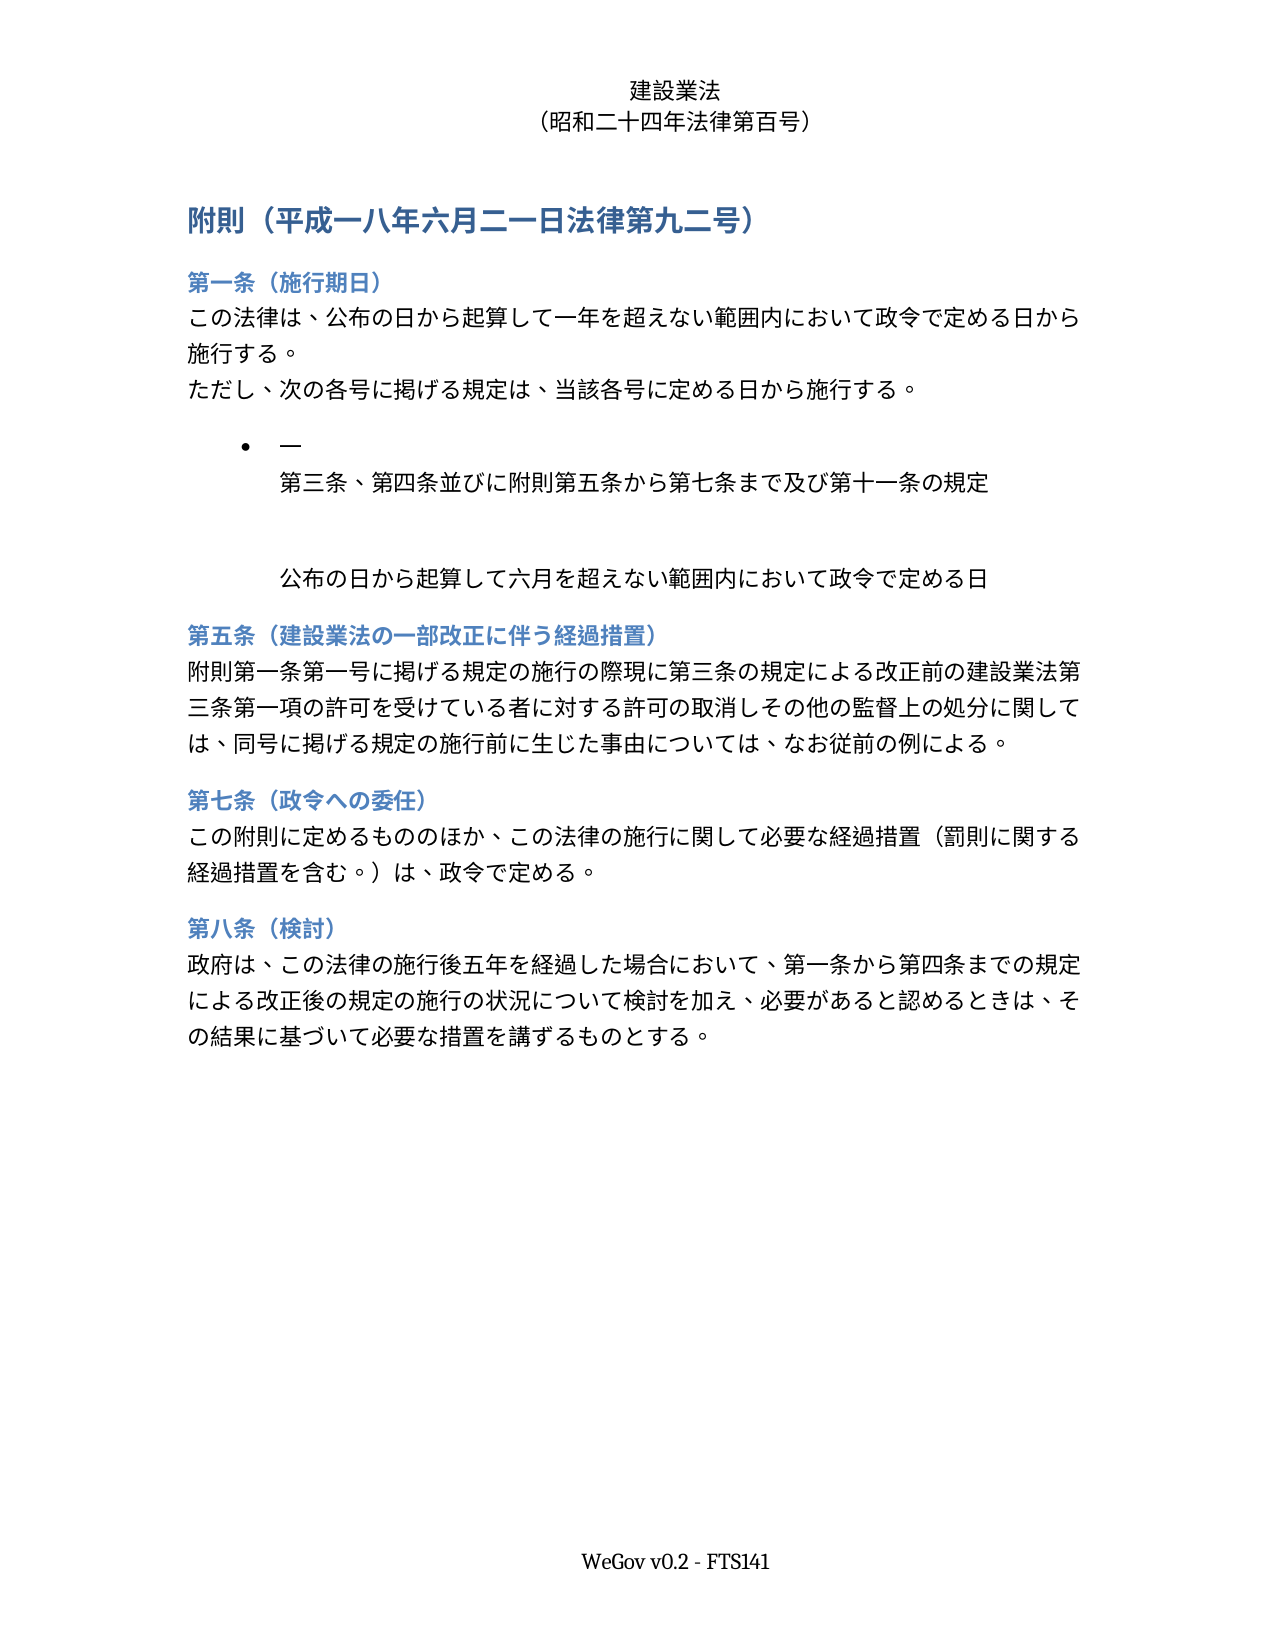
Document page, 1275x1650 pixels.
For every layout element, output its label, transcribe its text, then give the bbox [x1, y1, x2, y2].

text この附則に定めるもののほか、この法律の施行に関して必要な経過措置（罰則に関する経過措置を含む。）は、政令で定める。 [187, 821, 1087, 888]
subtitle 第一条（施行期日） [187, 266, 1087, 298]
text この法律は、公布の日から起算して一年を超えない範囲内において政令で定める日から施行する。 ただし、次の各号に掲げる規定は、当該各号に定める日から施行する。 [187, 302, 1087, 406]
subtitle 附則（平成一八年六月二一日法律第九二号） [187, 200, 1087, 240]
subtitle 第八条（検討） [187, 913, 1087, 944]
subtitle 第五条（建設業法の一部改正に伴う経過措置） [187, 620, 1087, 651]
subtitle 第七条（政令への委任） [187, 785, 1087, 816]
text 附則第一条第一号に掲げる規定の施行の際現に第三条の規定による改正前の建設業法第三条第一項の許可を受けている者に対する許可の取消しその他の監督上の処分に関しては、同号に掲げる規定の施行前に生じた事由については、なお従前の例による。 [187, 656, 1087, 759]
list 一 第三条、第四条並びに附則第五条から第七条まで及び第十一条の規定 公布の日から起算して六月を超えない範囲内において政令で定める日 [242, 431, 1087, 594]
text 政府は、この法律の施行後五年を経過した場合において、第一条から第四条までの規定による改正後の規定の施行の状況について検討を加え、必要があると認めるときは、その結果に基づいて必要な措置を講ずるものとする。 [187, 949, 1087, 1052]
